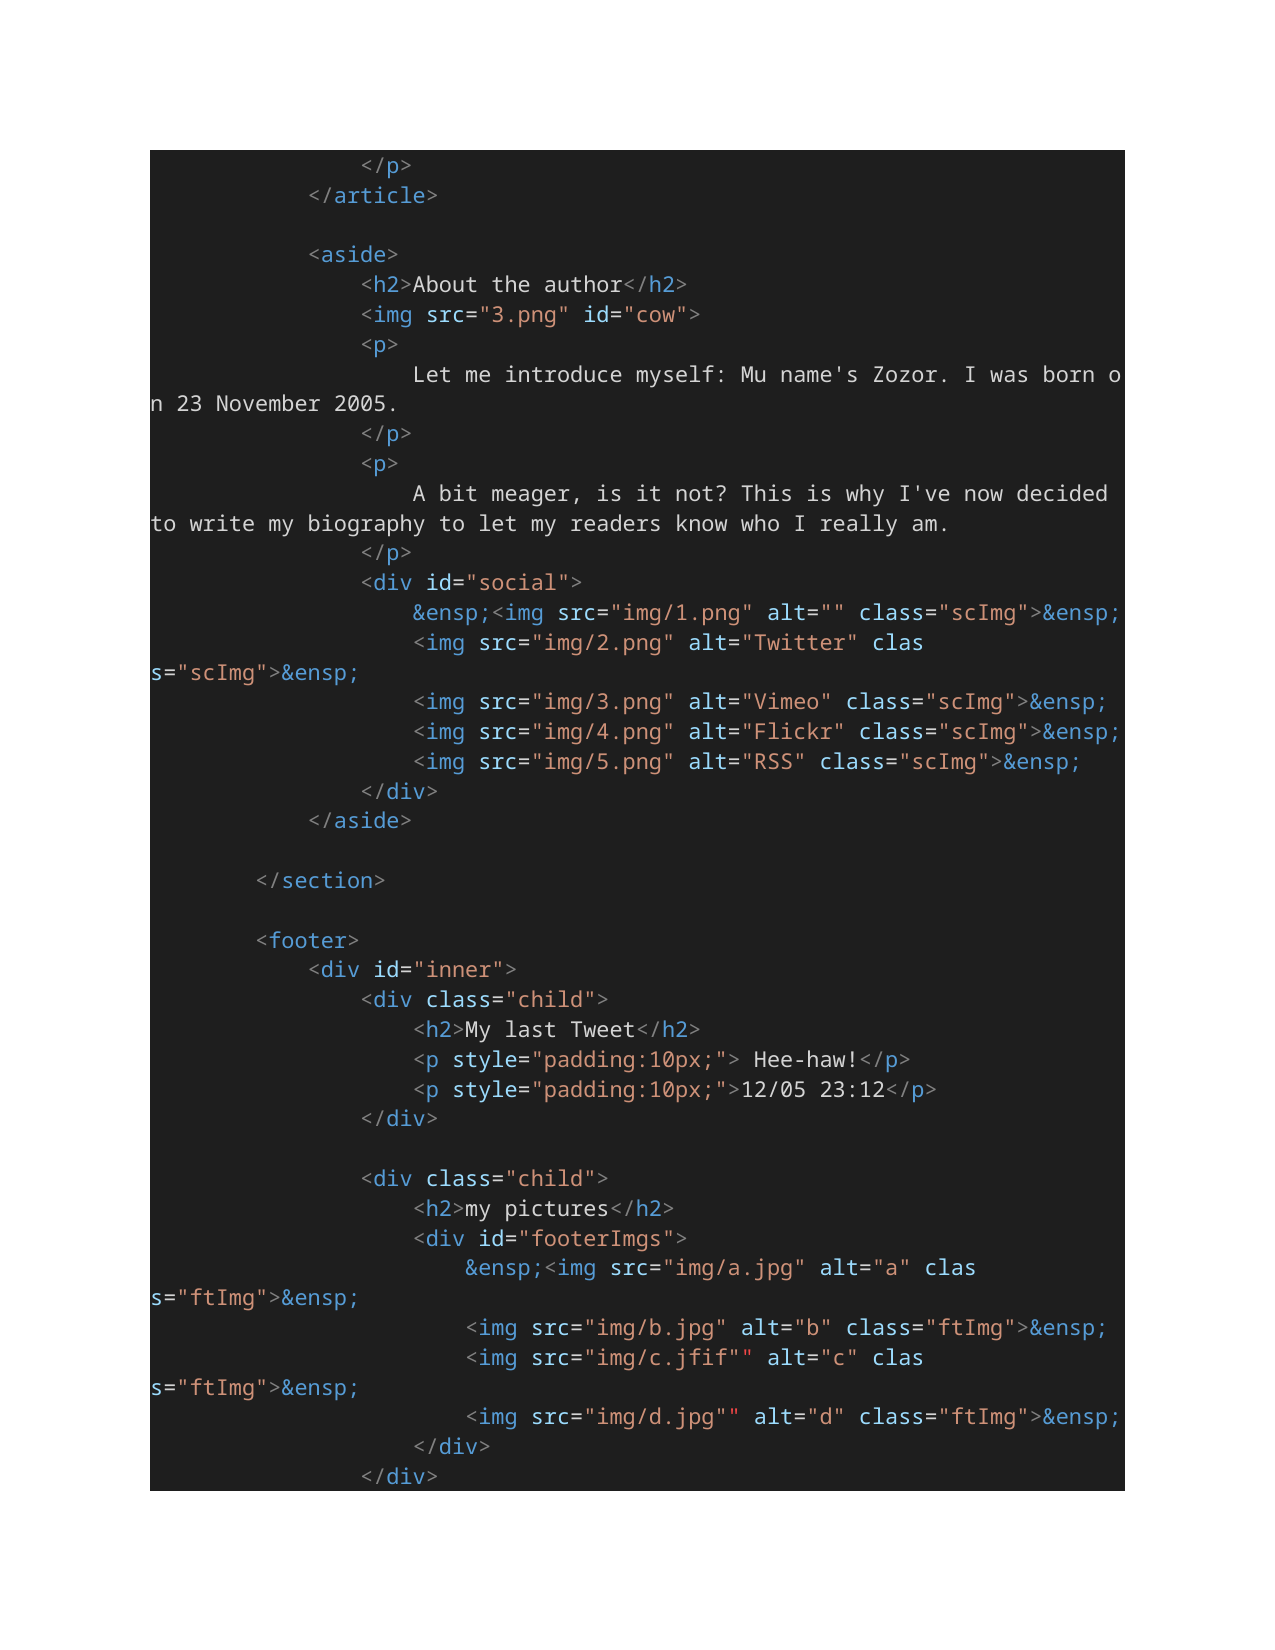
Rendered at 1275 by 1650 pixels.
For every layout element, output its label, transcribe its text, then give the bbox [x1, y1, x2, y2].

text <img src="img/b.jpg" alt="b" class="ftImg">&ensp; [150, 1312, 1125, 1342]
text </p> [150, 150, 1125, 180]
text </div> [150, 1461, 1125, 1491]
text <h2>my pictures</h2> [150, 1193, 1125, 1222]
text <footer> [150, 924, 1125, 954]
text <p> [150, 329, 1125, 358]
text <h2>My last Tweet</h2> [150, 1014, 1125, 1044]
text <p> [150, 448, 1125, 478]
text <h2>About the author</h2> [150, 269, 1125, 299]
text &ensp;<img src="img/1.png" alt="" class="scImg">&ensp; [150, 597, 1125, 627]
text <div id="social"> [150, 567, 1125, 597]
text </section> [150, 865, 1125, 895]
text </p> [150, 537, 1125, 567]
text <div id="footerImgs"> [150, 1222, 1125, 1252]
text <p style="padding:10px;">12/05 23:12</p> [150, 1073, 1125, 1103]
text </div> [150, 1103, 1125, 1133]
text <img src="img/c.jfif"" alt="c" class="ftImg">&ensp; [150, 1342, 1125, 1401]
text <img src="img/4.png" alt="Flickr" class="scImg">&ensp; [150, 716, 1125, 746]
text </div> [150, 776, 1125, 805]
text <img src="3.png" id="cow"> [150, 299, 1125, 329]
text &ensp;<img src="img/a.jpg" alt="a" class="ftImg">&ensp; [150, 1252, 1125, 1312]
text <aside> [150, 239, 1125, 269]
text <img src="img/3.png" alt="Vimeo" class="scImg">&ensp; [150, 686, 1125, 716]
text <img src="img/d.jpg"" alt="d" class="ftImg">&ensp; [150, 1401, 1125, 1431]
text <div class="child"> [150, 1163, 1125, 1193]
text Let me introduce myself: Mu name's Zozor. I was born on 23 November 2005. [150, 358, 1125, 418]
text <div id="inner"> [150, 954, 1125, 984]
text <p style="padding:10px;"> Hee-haw!</p> [150, 1044, 1125, 1073]
text A bit meager, is it not? This is why I've now decided to write my biography to let my readers know who I really am. [150, 478, 1125, 537]
text <img src="img/2.png" alt="Twitter" class="scImg">&ensp; [150, 627, 1125, 686]
text <div class="child"> [150, 984, 1125, 1014]
text </p> [150, 418, 1125, 448]
text </aside> [150, 805, 1125, 835]
text </article> [150, 180, 1125, 209]
text </div> [150, 1431, 1125, 1461]
text <img src="img/5.png" alt="RSS" class="scImg">&ensp; [150, 746, 1125, 776]
